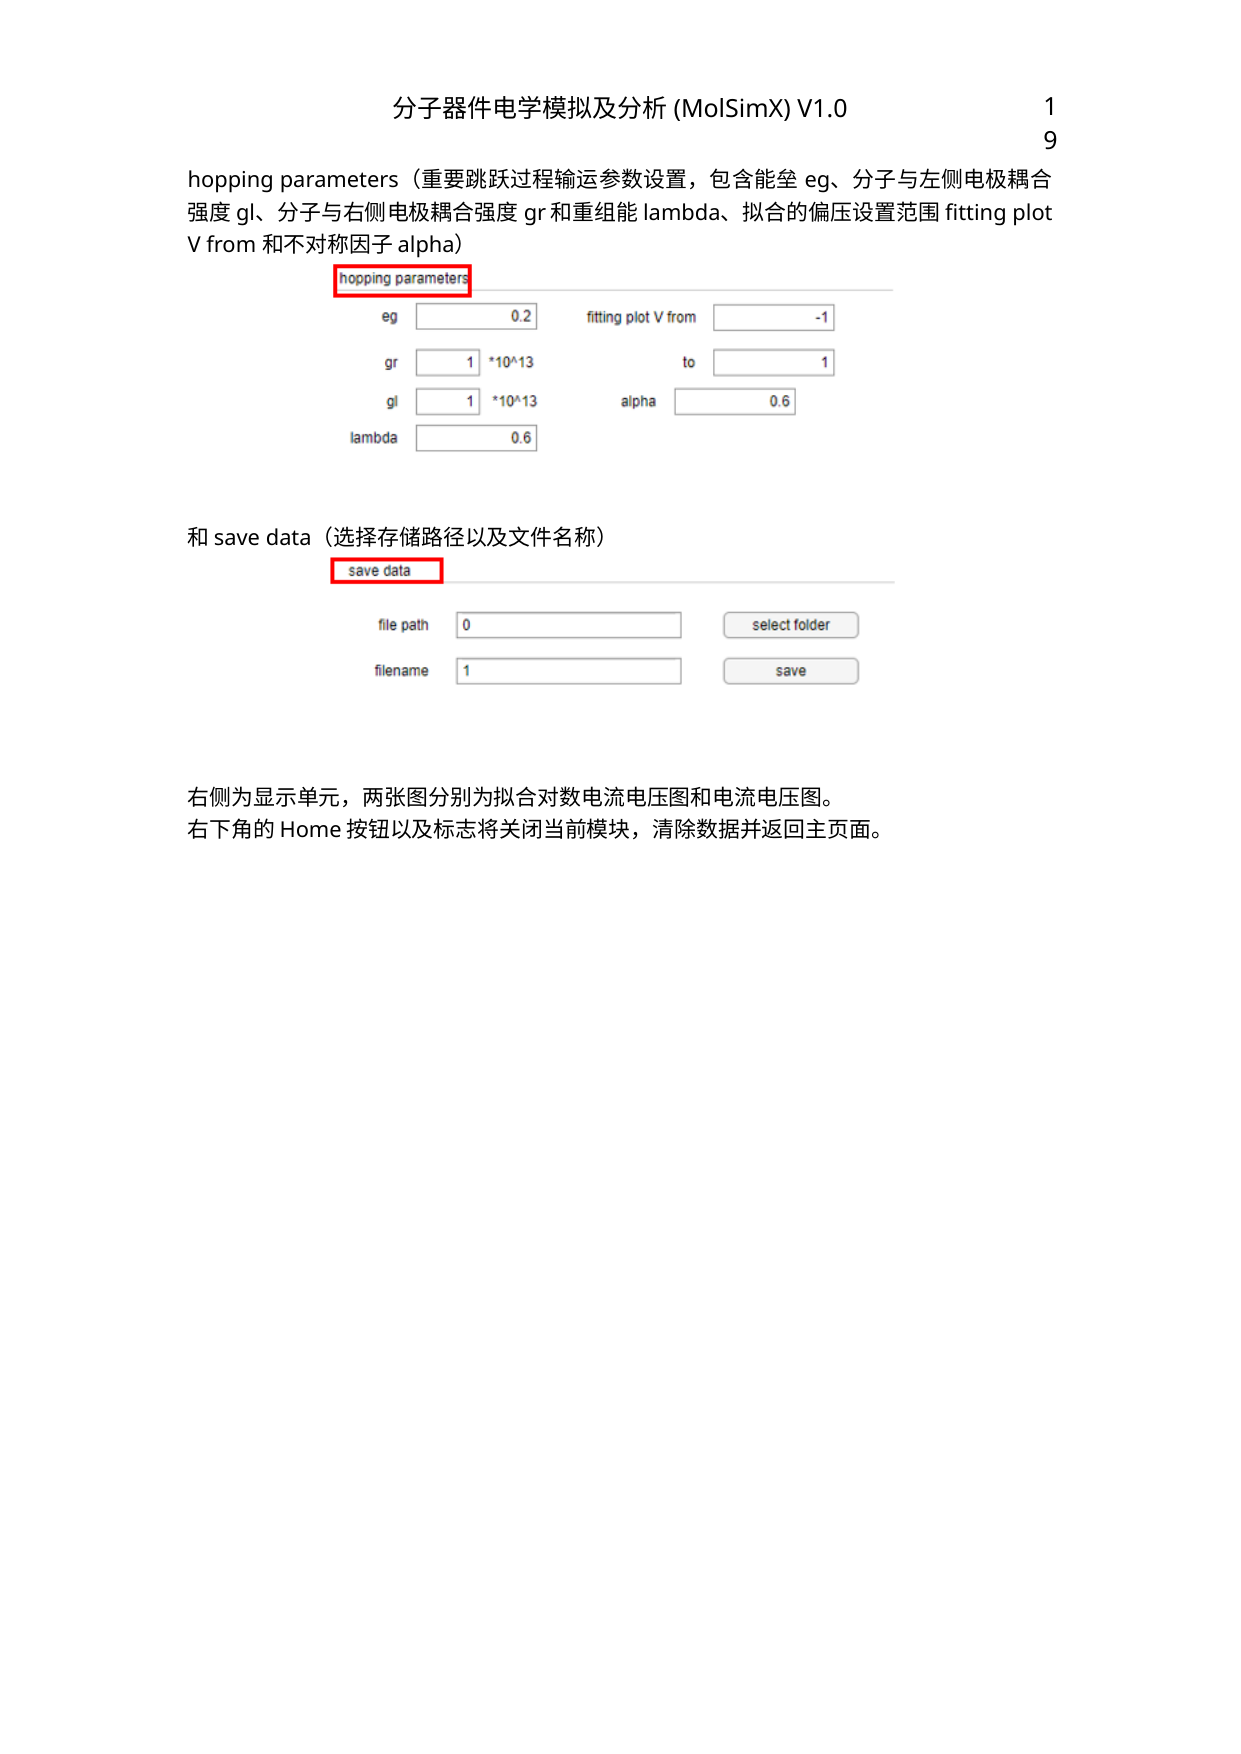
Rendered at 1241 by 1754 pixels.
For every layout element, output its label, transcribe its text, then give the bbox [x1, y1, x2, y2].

text 和save data（选择存储路径以及文件名称） [187, 519, 1053, 552]
text hopping parameters（重要跳跃过程输运参数设置，包含能垒eg、分子与左侧电极耦合强度gl、分子与右侧电极耦合强度gr和重组能lambda、拟合的偏压设置范围fitting plot V from 和不对称因子alpha） [187, 162, 1053, 259]
text 右侧为显示单元，两张图分别为拟合对数电流电压图和电流电压图。 [187, 779, 1053, 812]
text 右下角的Home按钮以及标志将关闭当前模块，清除数据并返回主页面。 [187, 812, 1053, 844]
picture [325, 259, 916, 469]
picture [325, 552, 916, 731]
